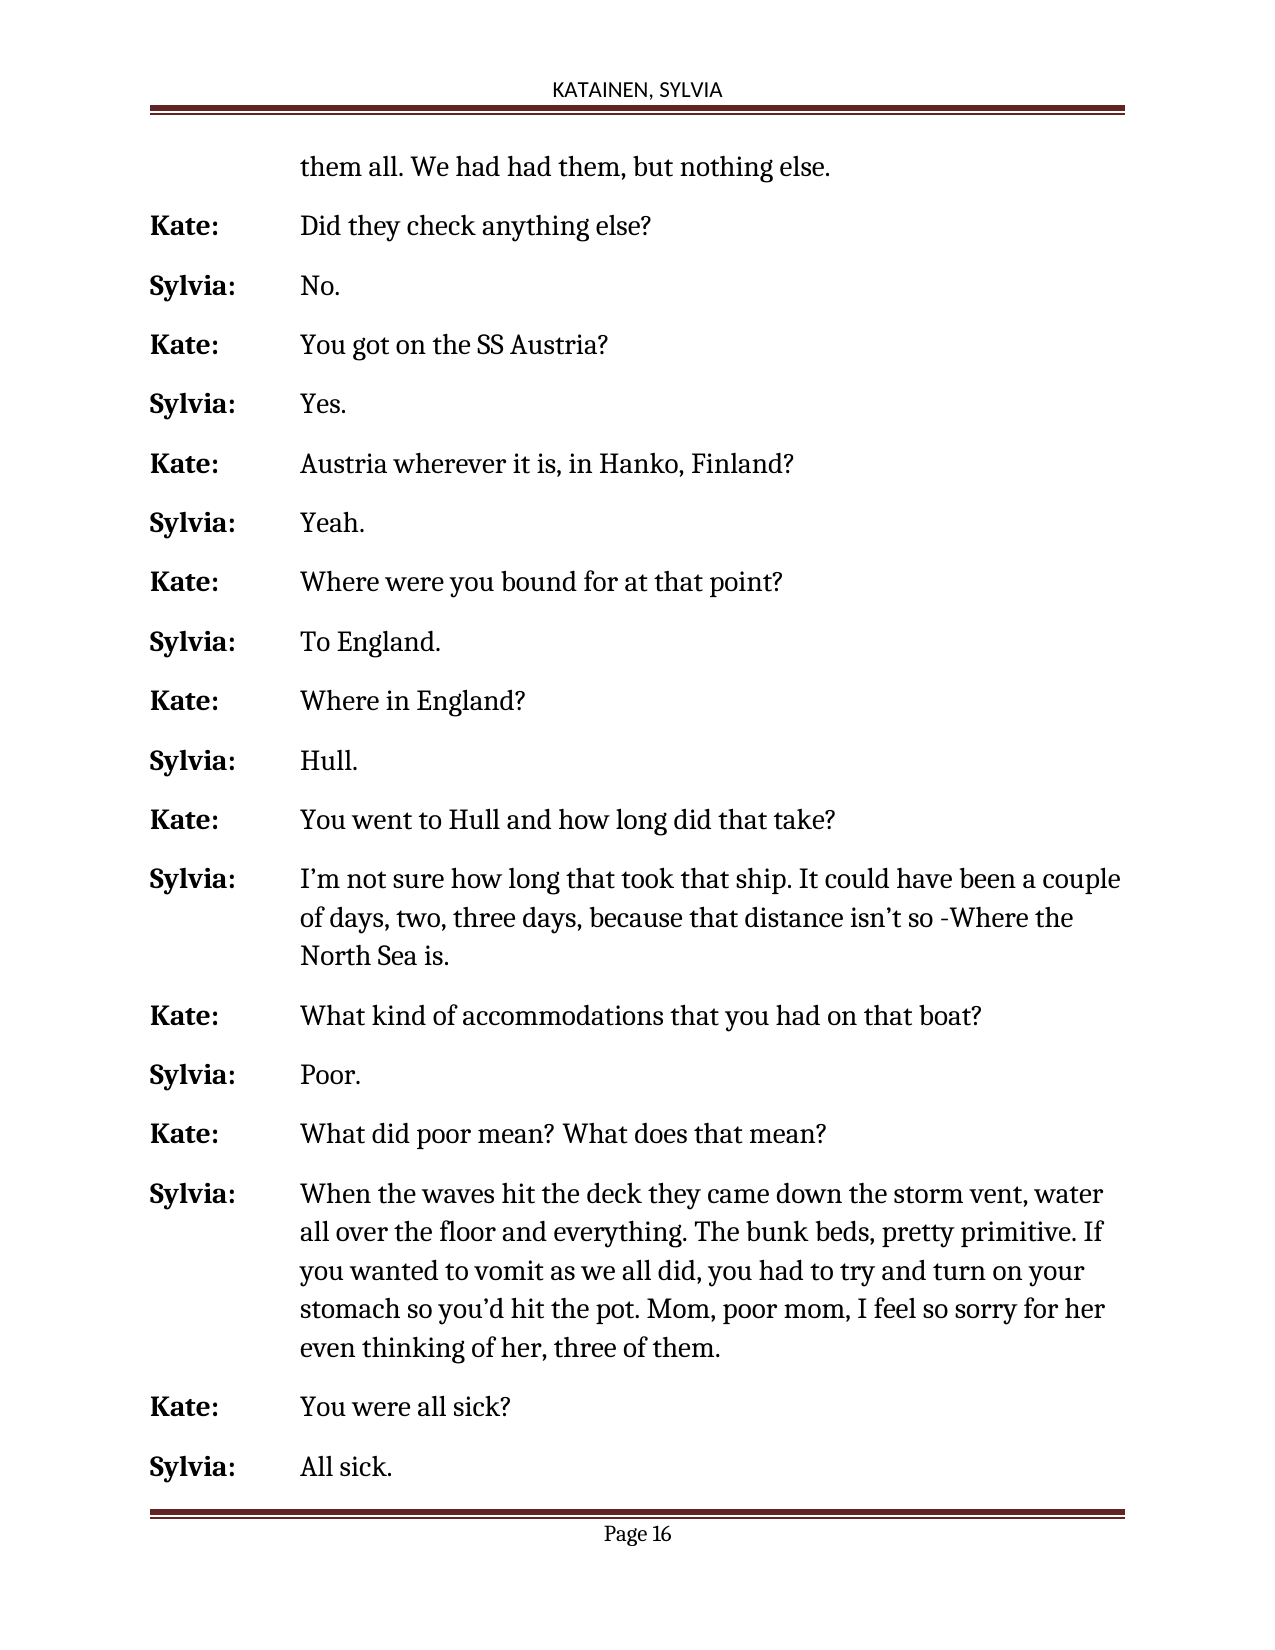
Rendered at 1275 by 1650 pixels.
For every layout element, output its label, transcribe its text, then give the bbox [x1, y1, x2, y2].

text Sylvia: Yes. [150, 387, 1125, 421]
text Sylvia: No. [150, 269, 1125, 302]
text Kate: What did poor mean? What does that mean? [150, 1118, 1125, 1151]
text Kate: You were all sick? [150, 1391, 1125, 1424]
text Kate: You got on the SS Austria? [150, 328, 1125, 362]
text Kate: What kind of accommodations that you had on that boat? [150, 999, 1125, 1032]
text Kate: Where were you bound for at that point? [150, 566, 1125, 599]
text Sylvia: To England. [150, 625, 1125, 658]
text Sylvia: I’m not sure how long that took that ship. It could have been a couple of days, two, three days, because that distance isn’t so -Where the North Sea is. [150, 862, 1125, 973]
text Sylvia: When the waves hit the deck they came down the storm vent, water all over the floor and everything. The bunk beds, pretty primitive. If you wanted to vomit as we all did, you had to try and turn on your stomach so you’d hit the pot. Mom, poor mom, I feel so sorry for her even thinking of her, three of them. [150, 1177, 1125, 1365]
text Kate: You went to Hull and how long did that take? [150, 803, 1125, 837]
text Sylvia: All sick. [150, 1450, 1125, 1483]
text Kate: Austria wherever it is, in Hanko, Finland? [150, 447, 1125, 480]
text Sylvia: Yeah. [150, 506, 1125, 540]
text Sylvia: Poor. [150, 1058, 1125, 1092]
text Sylvia: Hull. [150, 744, 1125, 777]
text Kate: Did they check anything else? [150, 209, 1125, 243]
text Kate: Where in England? [150, 684, 1125, 718]
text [150, 150, 1125, 183]
